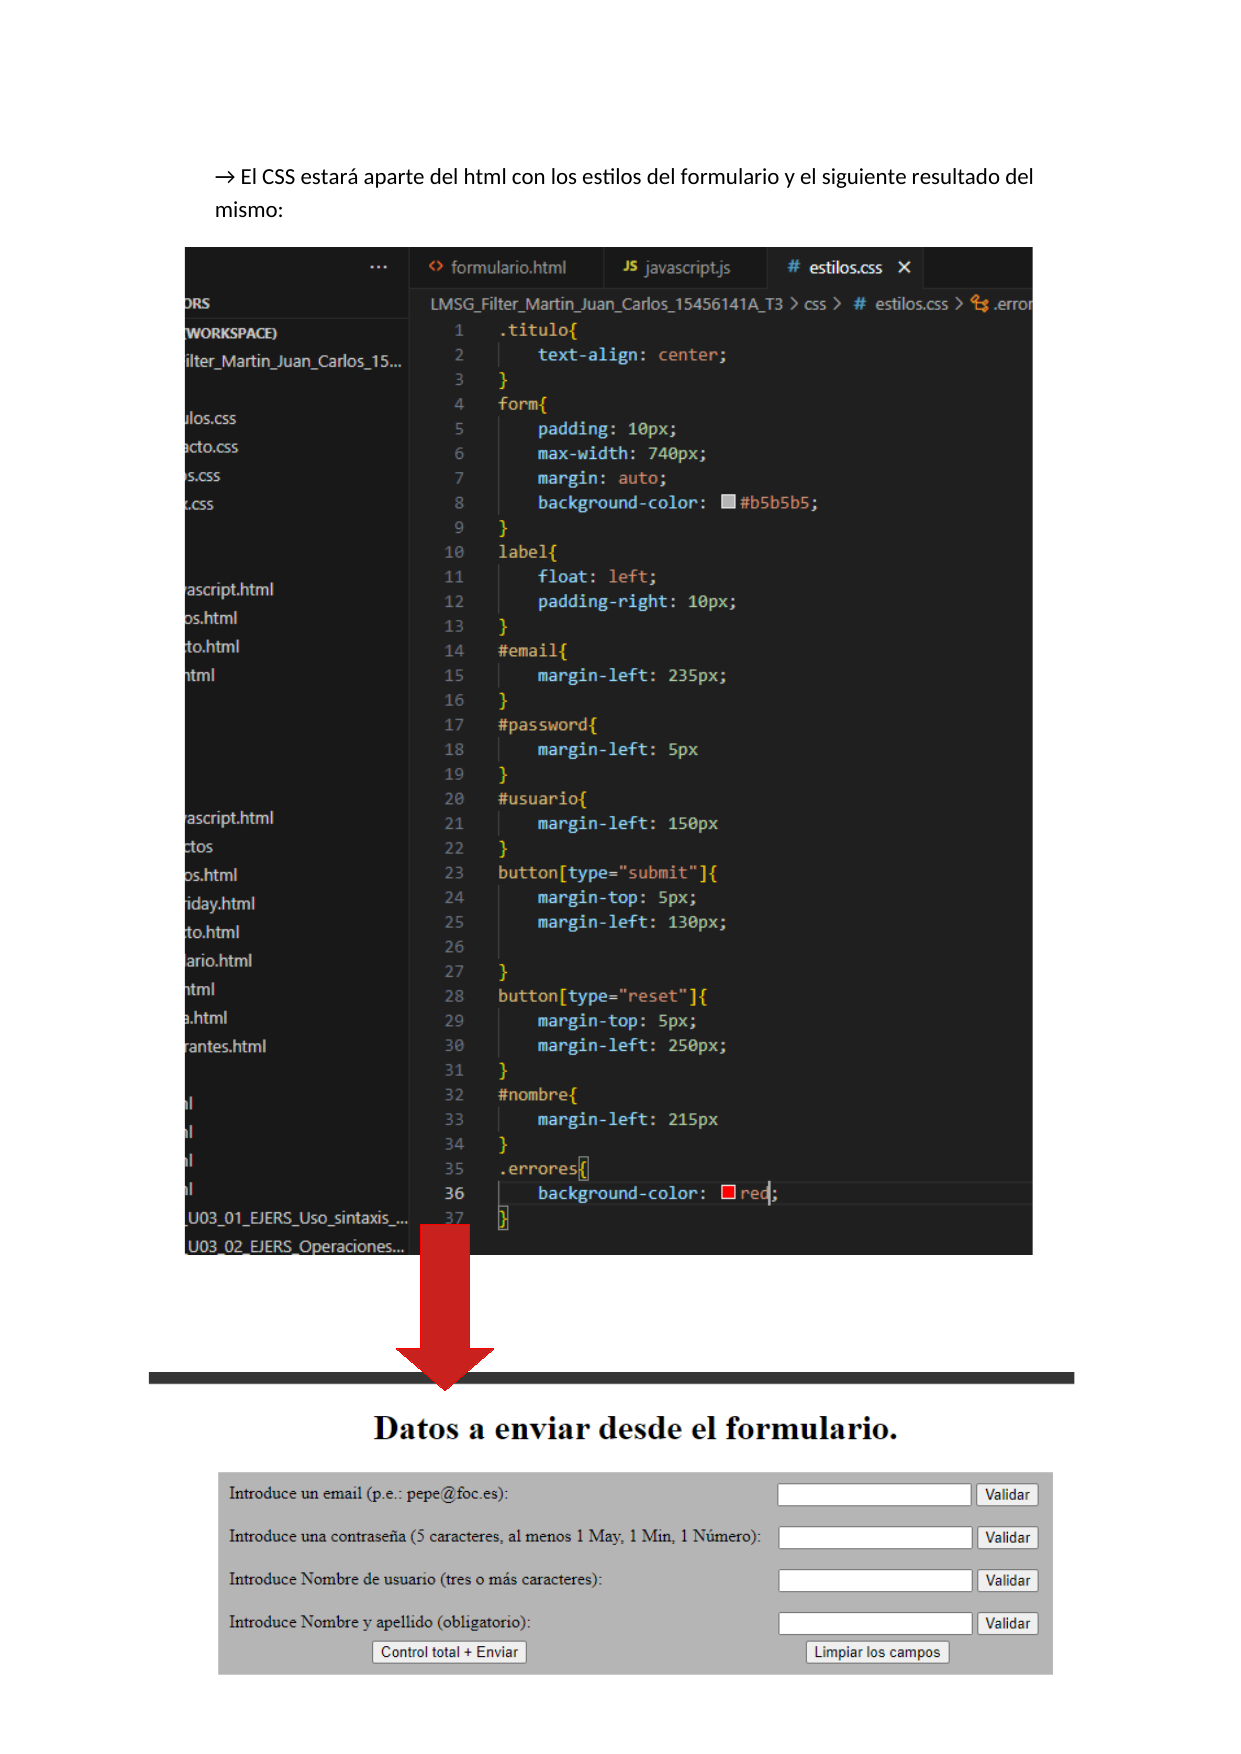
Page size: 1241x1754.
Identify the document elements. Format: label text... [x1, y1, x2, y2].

picture [148, 1372, 1075, 1699]
text → El CSS estará aparte del html con los estilos del formulario y el siguiente resultado del mismo: [139, 162, 1065, 223]
picture [184, 247, 1033, 1255]
